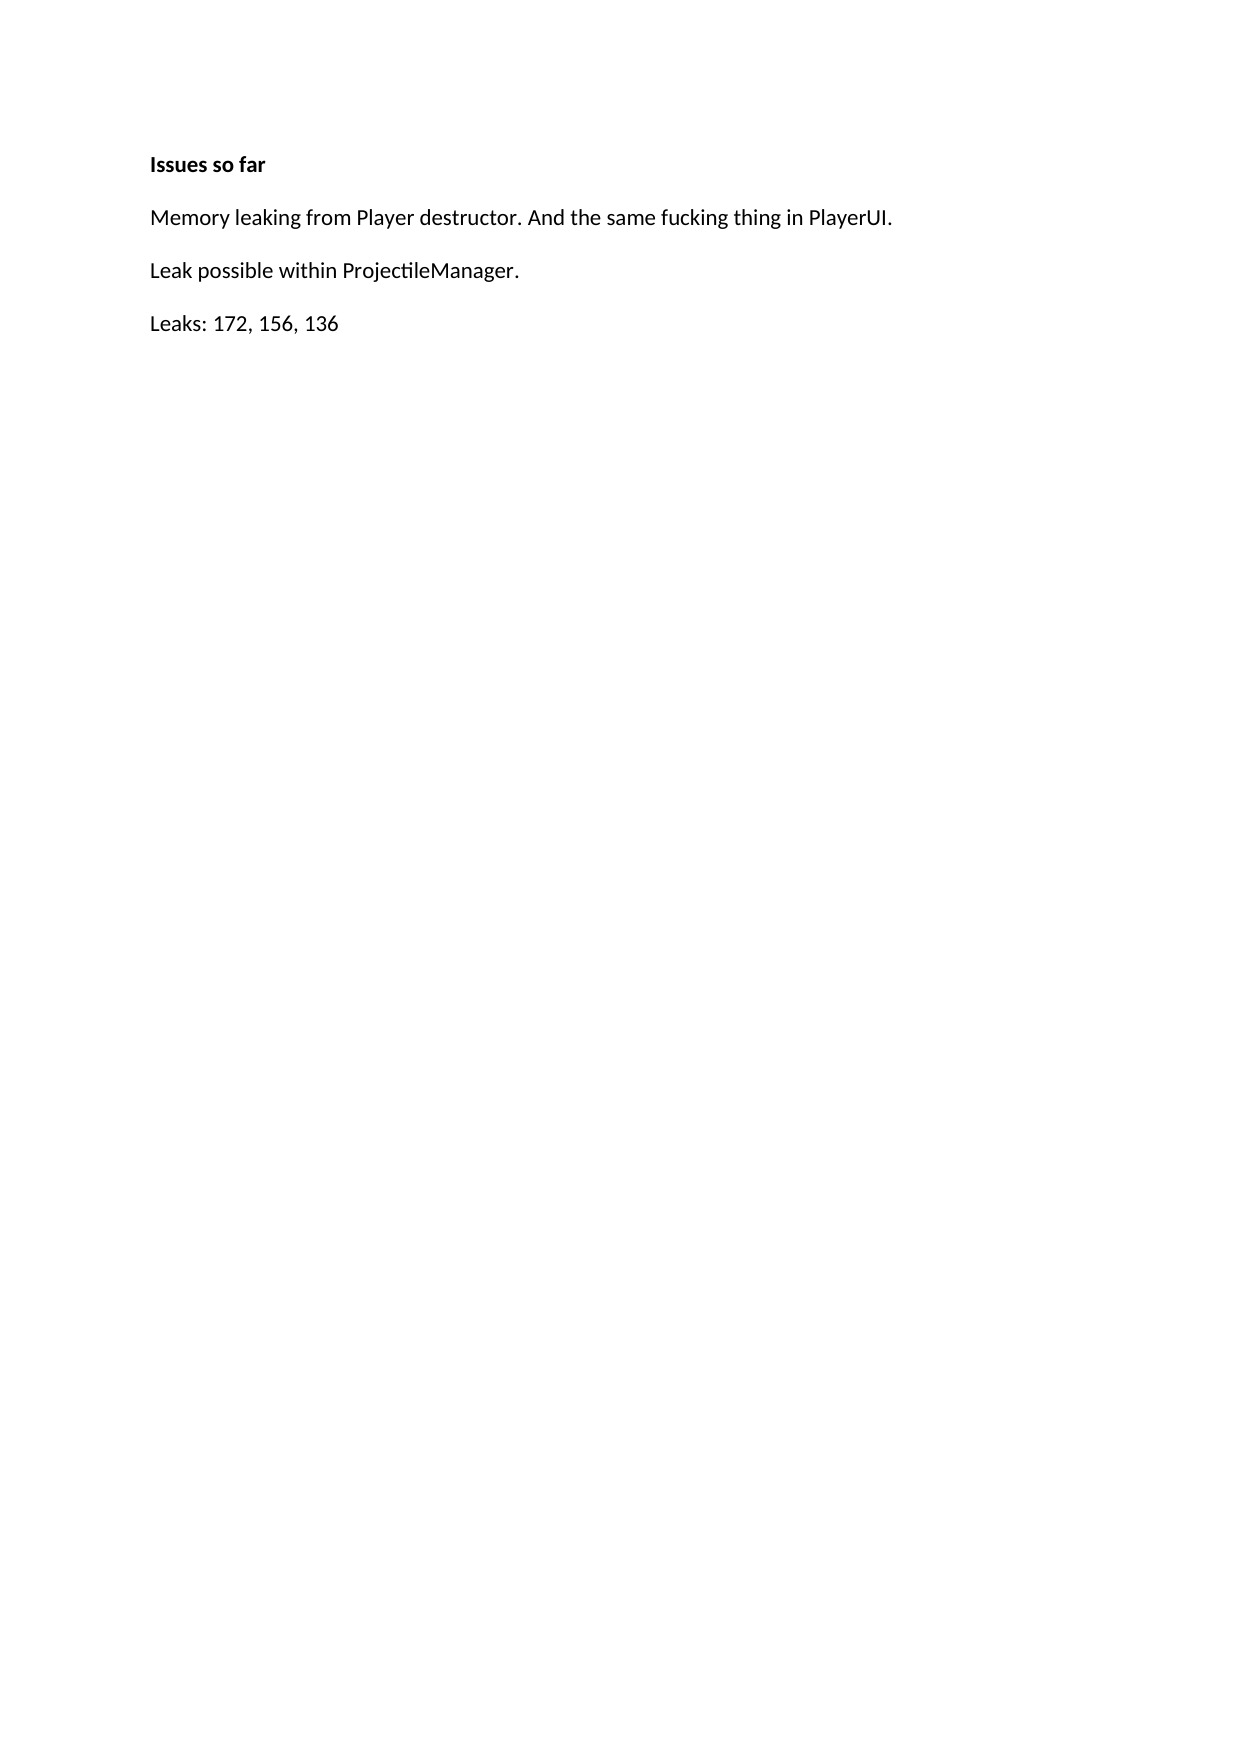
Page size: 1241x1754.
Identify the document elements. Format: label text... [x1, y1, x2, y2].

text Leak possible within ProjectileManager. [150, 256, 1090, 284]
text Issues so far [150, 150, 1090, 178]
text Memory leaking from Player destructor. And the same fucking thing in PlayerUI. [150, 203, 1090, 231]
text Leaks: 172, 156, 136 [150, 309, 1090, 337]
